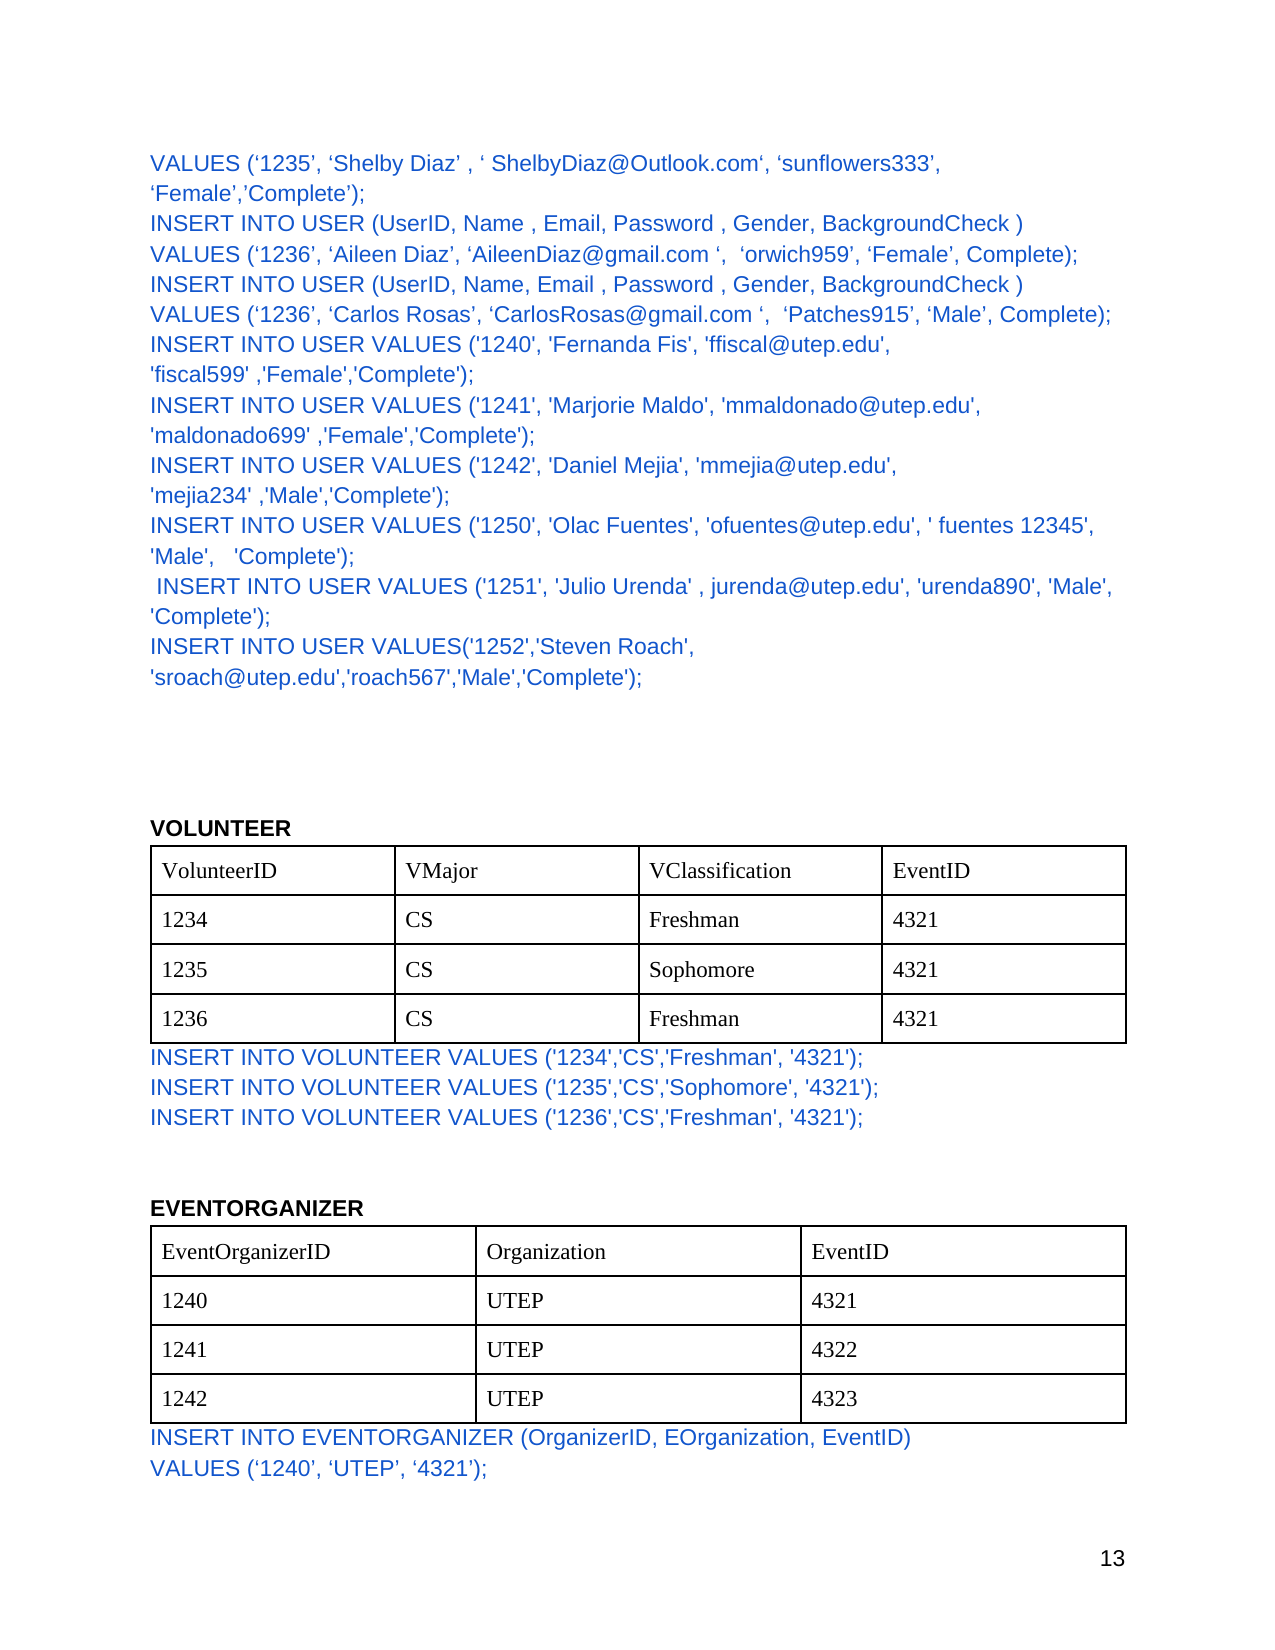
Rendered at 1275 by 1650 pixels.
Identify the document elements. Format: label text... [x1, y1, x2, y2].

table_header VClassification [640, 847, 881, 894]
text EVENTORGANIZER [150, 1195, 1125, 1221]
text INSERT INTO USER VALUES ('1242', 'Daniel Mejia', 'mmejia@utep.edu', 'mejia234' ,'Male','Complete'); [150, 452, 1125, 509]
table_cell 1242 [152, 1375, 475, 1422]
table_cell 4321 [883, 995, 1125, 1042]
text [150, 1424, 1125, 1451]
table_cell UTEP [477, 1277, 800, 1324]
table_cell 4322 [802, 1326, 1125, 1373]
text INSERT INTO USER VALUES('1252','Steven Roach', 'sroach@utep.edu','roach567','Male','Complete'); [150, 633, 1125, 690]
table_cell 4321 [802, 1277, 1125, 1324]
text VALUES (‘1240’, ‘UTEP’, ‘4321’); [150, 1454, 1125, 1481]
text INSERT INTO VOLUNTEER VALUES ('1236','CS','Freshman', '4321'); [150, 1104, 1125, 1131]
text INSERT INTO USER VALUES ('1251', 'Julio Urenda' , jurenda@utep.edu', 'urenda890', 'Male', 'Complete'); [150, 573, 1125, 629]
table_cell 1241 [152, 1326, 475, 1373]
text INSERT INTO USER VALUES ('1240', 'Fernanda Fis', 'ffiscal@utep.edu', 'fiscal599' ,'Female','Complete'); [150, 331, 1125, 388]
text VALUES (‘1236’, ‘Aileen Diaz’, ‘AileenDiaz@gmail.com ‘, ‘orwich959’, ‘Female’, Complete); [150, 241, 1125, 267]
text INSERT INTO USER (UserID, Name , Email, Password , Gender, BackgroundCheck ) [150, 210, 1125, 237]
text VALUES (‘1235’, ‘Shelby Diaz’ , ‘ ShelbyDiaz@Outlook.com‘, ‘sunflowers333’, ‘Female’,’Complete’); [150, 150, 1125, 207]
table_cell CS [396, 945, 638, 993]
table_cell 4321 [883, 945, 1125, 993]
text INSERT INTO USER VALUES ('1241', 'Marjorie Maldo', 'mmaldonado@utep.edu', 'maldonado699' ,'Female','Complete'); [150, 392, 1125, 448]
table_cell 1236 [152, 995, 394, 1042]
table_header Organization [477, 1227, 800, 1274]
text INSERT INTO VOLUNTEER VALUES ('1235','CS','Sophomore', '4321'); [150, 1074, 1125, 1101]
table_header EventID [802, 1227, 1125, 1274]
table_cell 4321 [883, 896, 1125, 943]
text INSERT INTO VOLUNTEER VALUES ('1234','CS','Freshman', '4321'); [150, 1044, 1125, 1070]
text VALUES (‘1236’, ‘Carlos Rosas’, ‘CarlosRosas@gmail.com ‘, ‘Patches915’, ‘Male’, Complete); [150, 301, 1125, 327]
table_cell 4323 [802, 1375, 1125, 1422]
table_cell 1234 [152, 896, 394, 943]
table_cell CS [396, 995, 638, 1042]
table_cell UTEP [477, 1326, 800, 1373]
table_cell CS [396, 896, 638, 943]
table_cell 1240 [152, 1277, 475, 1324]
table_cell Sophomore [640, 945, 881, 993]
table_header EventOrganizerID [152, 1227, 475, 1274]
text INSERT INTO USER VALUES ('1250', 'Olac Fuentes', 'ofuentes@utep.edu', ' fuentes 12345', 'Male', 'Complete'); [150, 512, 1125, 569]
table_header EventID [883, 847, 1125, 894]
text VOLUNTEER [150, 814, 1125, 841]
table_header VolunteerID [152, 847, 394, 894]
table_cell UTEP [477, 1375, 800, 1422]
text INSERT INTO USER (UserID, Name, Email , Password , Gender, BackgroundCheck ) [150, 271, 1125, 297]
table_cell 1235 [152, 945, 394, 993]
table_cell Freshman [640, 896, 881, 943]
table_cell Freshman [640, 995, 881, 1042]
table_header VMajor [396, 847, 638, 894]
